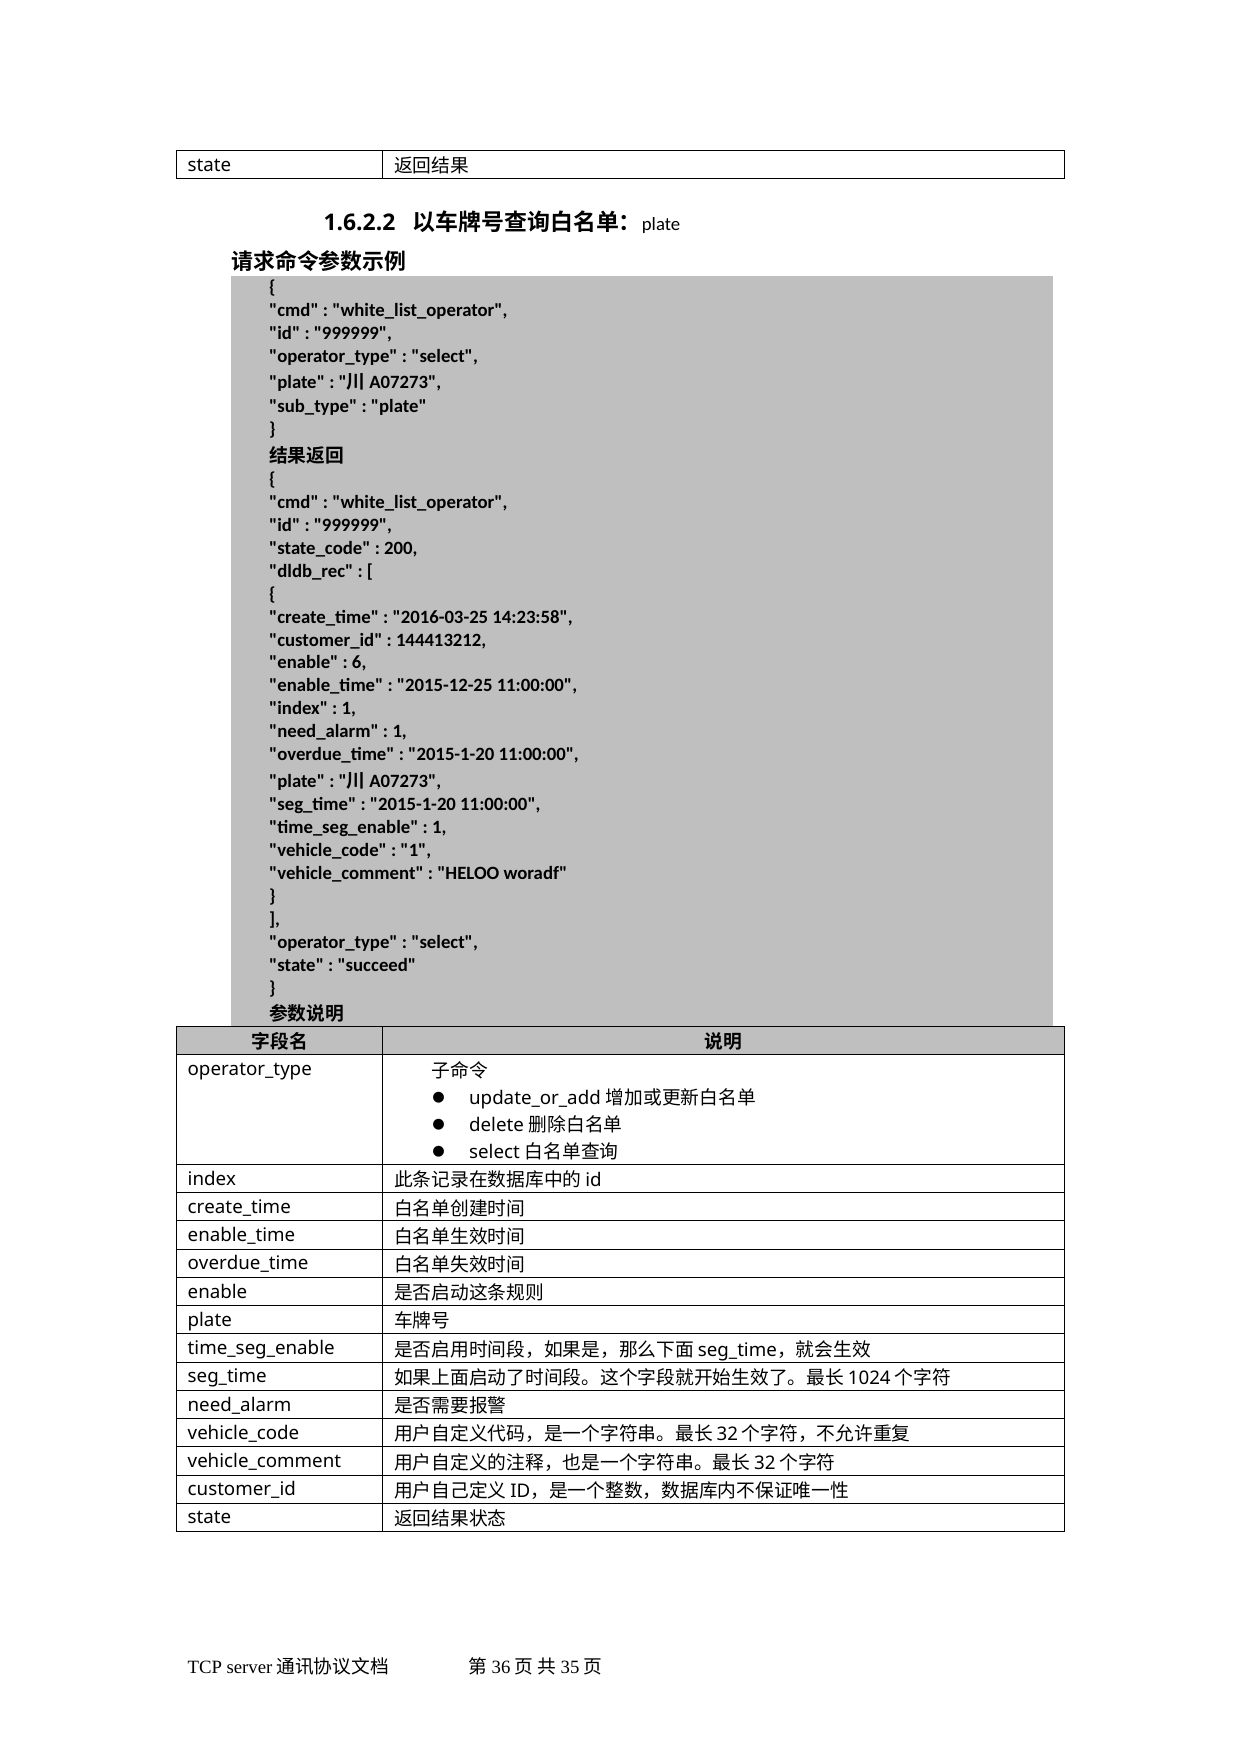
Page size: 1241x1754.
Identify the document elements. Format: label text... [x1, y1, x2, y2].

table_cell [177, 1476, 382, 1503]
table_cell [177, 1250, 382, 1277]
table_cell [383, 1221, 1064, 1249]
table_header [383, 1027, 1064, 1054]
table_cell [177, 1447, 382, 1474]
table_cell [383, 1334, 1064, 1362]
text "vehicle_code" : "1", [231, 838, 1053, 861]
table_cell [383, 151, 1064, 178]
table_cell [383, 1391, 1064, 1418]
text ], [231, 907, 1053, 930]
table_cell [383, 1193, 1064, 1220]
text "dldb_rec" : [ [231, 559, 1053, 582]
text "enable_time" : "2015-12-25 11:00:00", [231, 674, 1053, 697]
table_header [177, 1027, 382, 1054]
text { [231, 276, 1053, 298]
text { [231, 467, 1053, 490]
subtitle 以车牌号查询白名单：plate [277, 204, 1053, 238]
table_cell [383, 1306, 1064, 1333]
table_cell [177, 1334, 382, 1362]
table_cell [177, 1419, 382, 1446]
text 参数说明 [231, 999, 1053, 1026]
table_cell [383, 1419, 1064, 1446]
text "id" : "999999", [231, 321, 1053, 344]
text "need_alarm" : 1, [231, 719, 1053, 742]
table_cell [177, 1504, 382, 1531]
text "sub_type" : "plate" [231, 394, 1053, 417]
text "vehicle_comment" : "HELOO woradf" [231, 861, 1053, 884]
text "operator_type" : "select", [231, 930, 1053, 953]
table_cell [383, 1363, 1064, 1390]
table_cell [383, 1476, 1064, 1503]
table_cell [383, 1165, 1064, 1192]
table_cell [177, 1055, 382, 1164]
text { [231, 582, 1053, 605]
text "seg_time" : "2015-1-20 11:00:00", [231, 792, 1053, 815]
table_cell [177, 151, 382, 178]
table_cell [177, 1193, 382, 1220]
text "enable" : 6, [231, 651, 1053, 674]
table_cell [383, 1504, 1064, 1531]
text 请求命令参数示例 [187, 244, 1053, 276]
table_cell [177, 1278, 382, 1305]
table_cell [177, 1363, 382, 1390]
text } [231, 976, 1053, 999]
text "state_code" : 200, [231, 536, 1053, 559]
text "id" : "999999", [231, 513, 1053, 536]
text "time_seg_enable" : 1, [231, 815, 1053, 838]
text "customer_id" : 144413212, [231, 628, 1053, 651]
text } [231, 417, 1053, 440]
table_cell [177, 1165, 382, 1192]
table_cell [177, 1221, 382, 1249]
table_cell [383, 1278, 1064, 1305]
text 结果返回 [231, 440, 1053, 467]
text "cmd" : "white_list_operator", [231, 490, 1053, 513]
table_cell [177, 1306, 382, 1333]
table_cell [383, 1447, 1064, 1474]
text "overdue_time" : "2015-1-20 11:00:00", [231, 742, 1053, 765]
text "create_time" : "2016-03-25 14:23:58", [231, 605, 1053, 628]
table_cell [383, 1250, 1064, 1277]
text "operator_type" : "select", [231, 344, 1053, 367]
text "plate" : "川A07273", [231, 765, 1053, 792]
text "state" : "succeed" [231, 953, 1053, 976]
text "index" : 1, [231, 697, 1053, 719]
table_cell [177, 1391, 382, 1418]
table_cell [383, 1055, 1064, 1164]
text } [231, 884, 1053, 907]
text "cmd" : "white_list_operator", [231, 298, 1053, 321]
text "plate" : "川A07273", [231, 367, 1053, 394]
